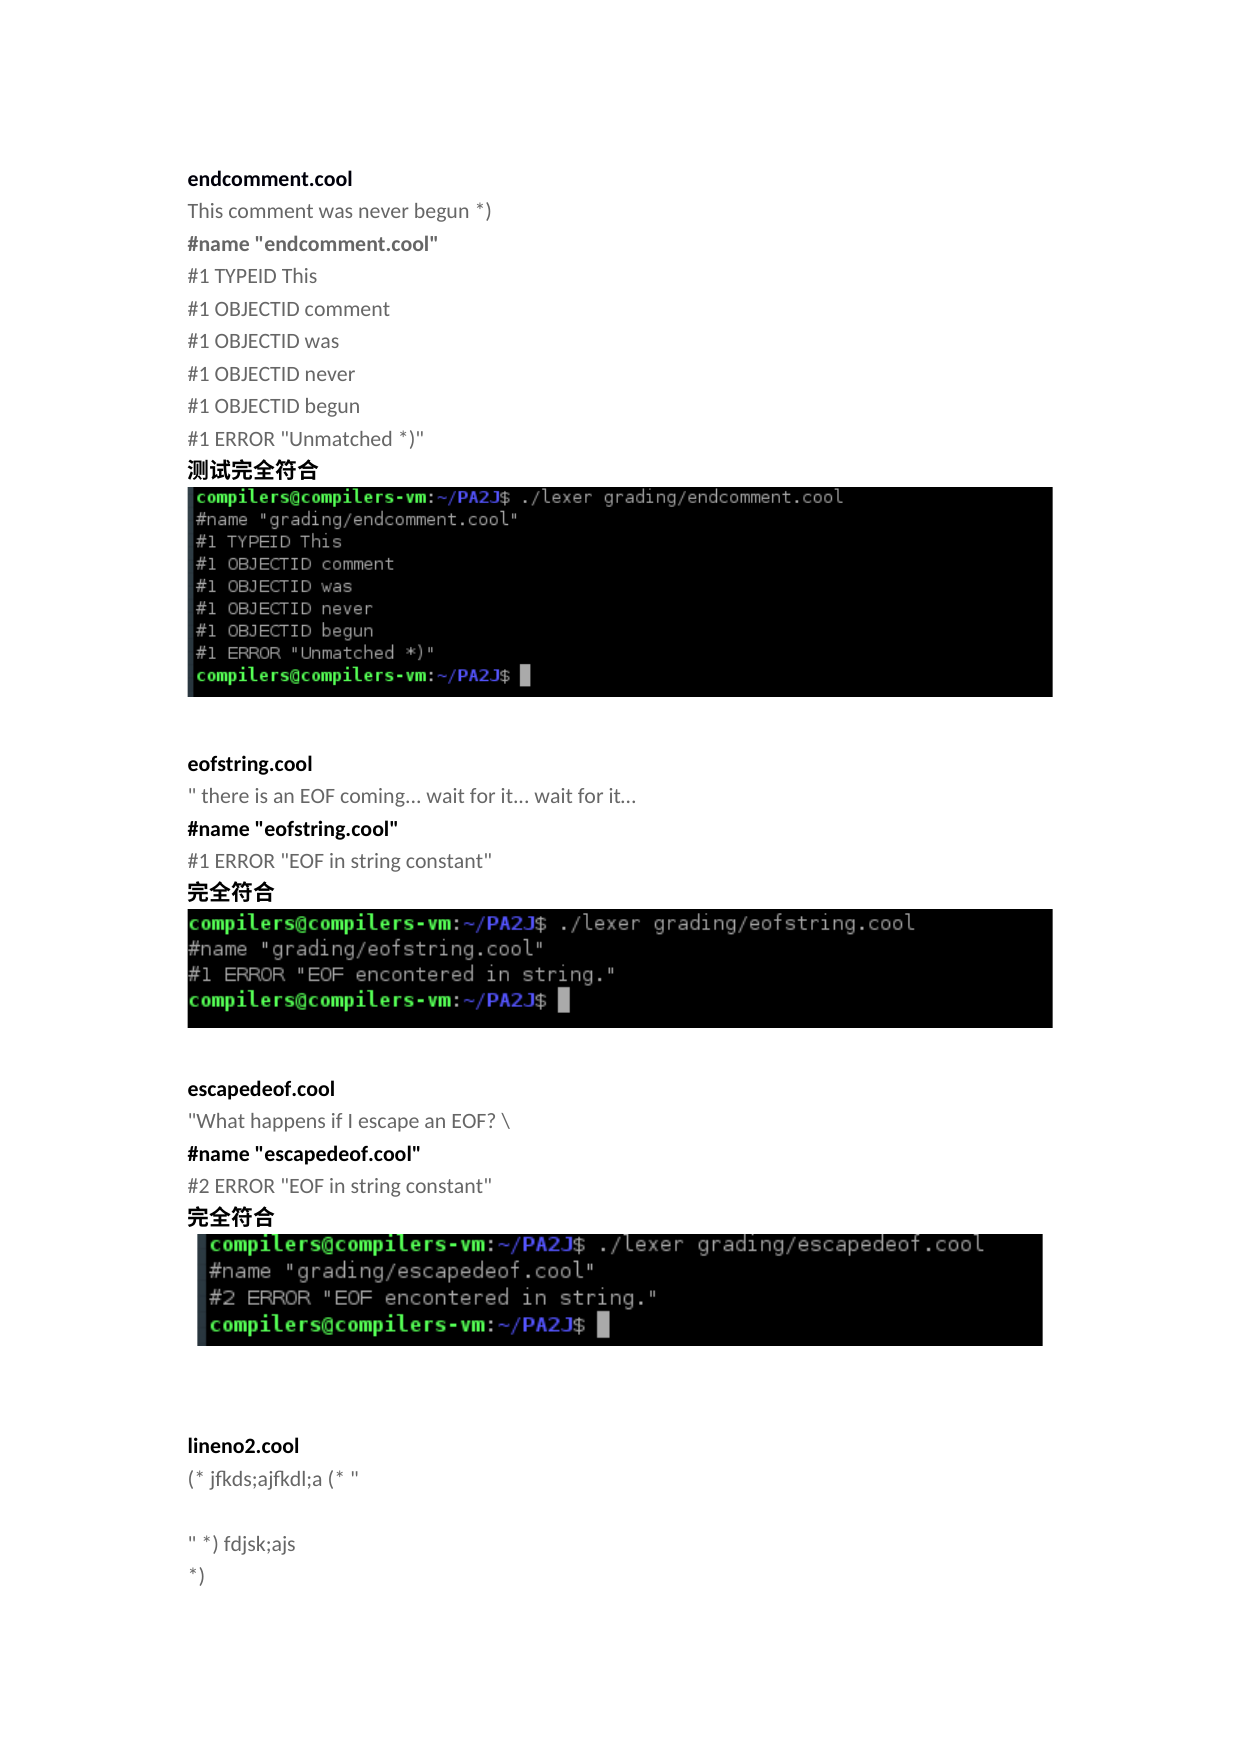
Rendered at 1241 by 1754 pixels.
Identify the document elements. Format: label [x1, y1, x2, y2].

picture [187, 487, 1053, 697]
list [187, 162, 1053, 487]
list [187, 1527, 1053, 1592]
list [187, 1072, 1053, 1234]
picture [187, 909, 1053, 1028]
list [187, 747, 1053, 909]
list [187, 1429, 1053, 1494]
picture [197, 1234, 1043, 1346]
